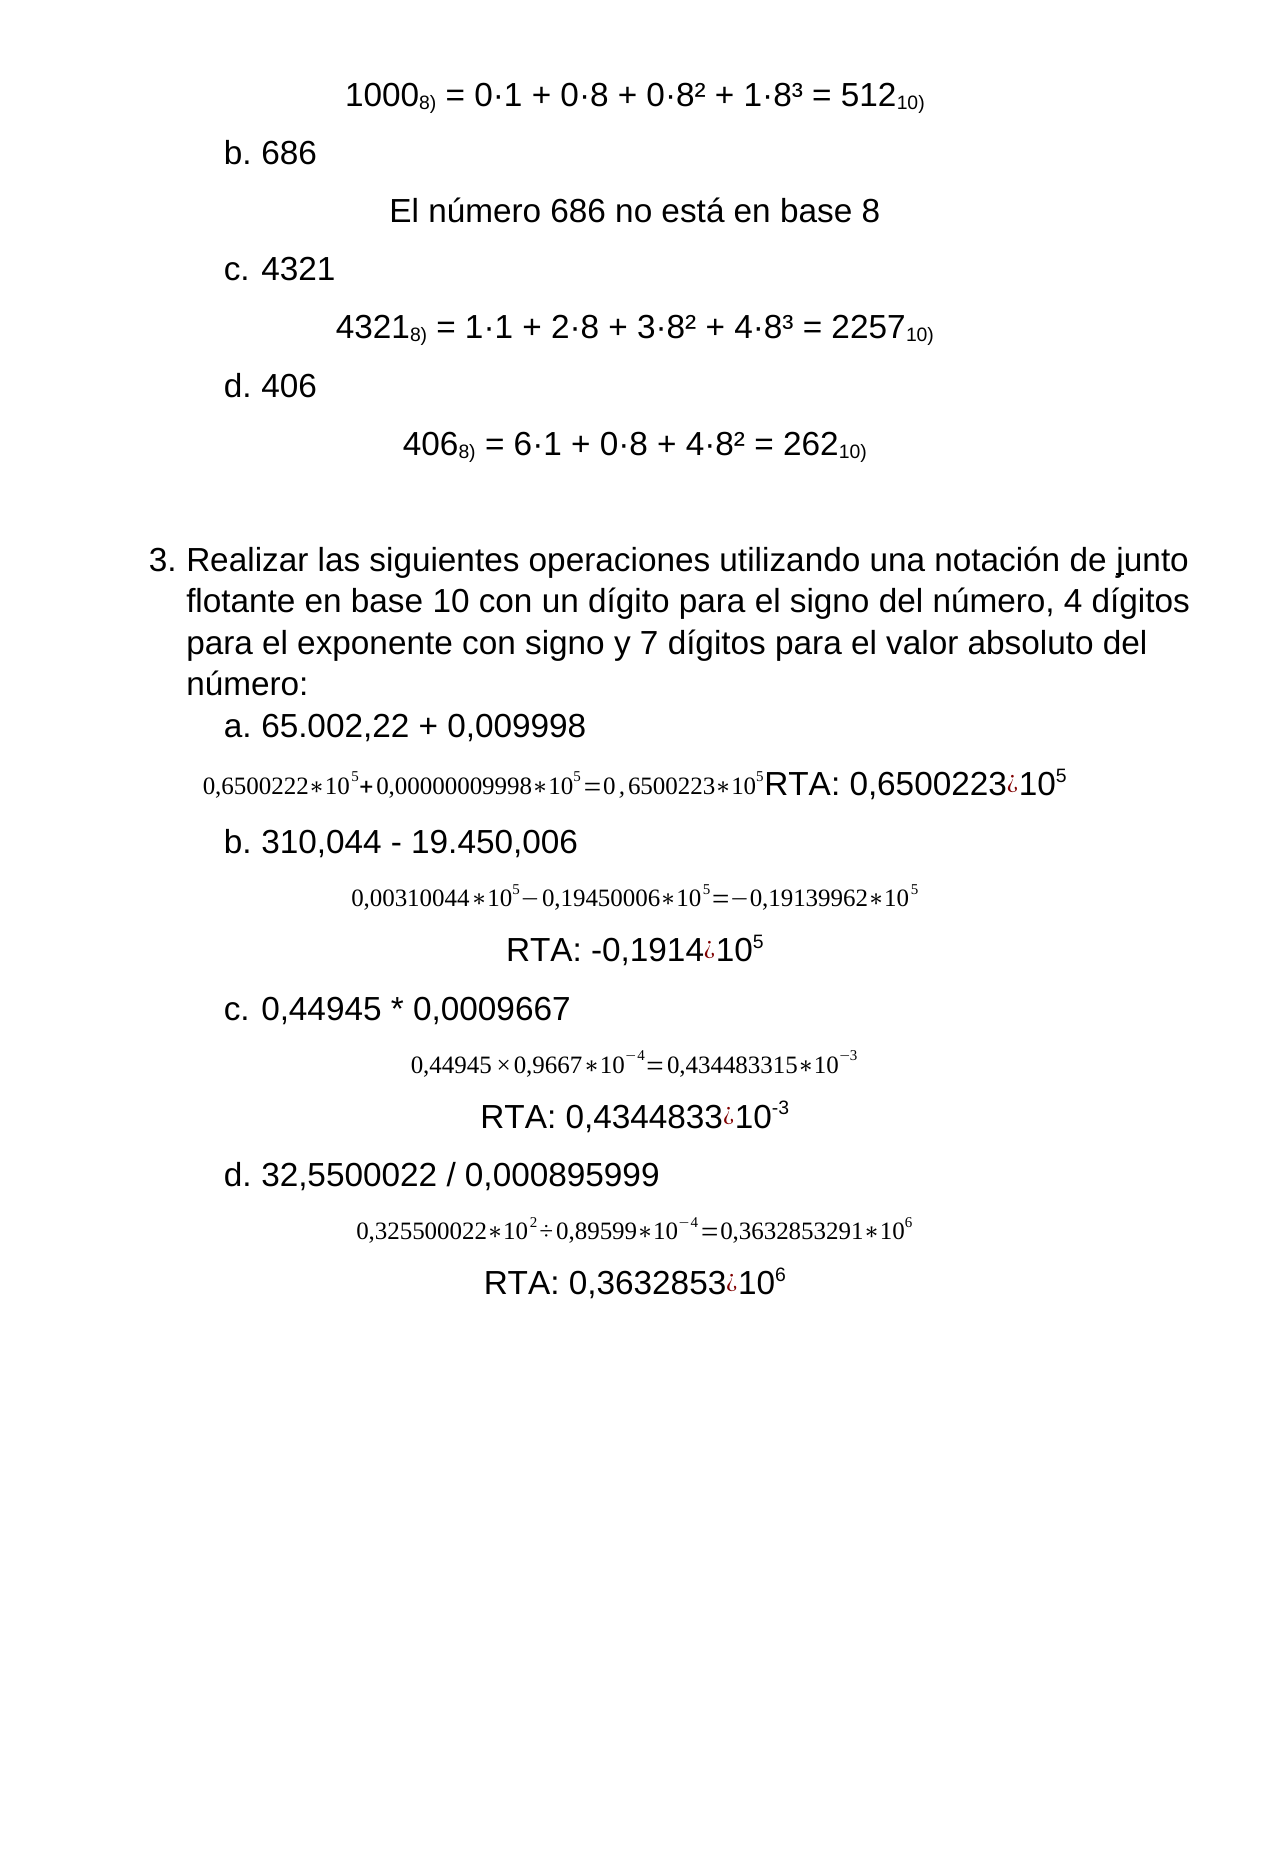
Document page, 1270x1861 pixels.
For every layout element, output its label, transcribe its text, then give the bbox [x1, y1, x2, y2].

list 65.002,22 + 0,009998 [223, 706, 1194, 744]
list 0,44945 * 0,0009667 [223, 988, 1194, 1027]
list 686 [223, 133, 1194, 172]
text RTA: 0,3632853106 [75, 1263, 1194, 1301]
list 4321 [223, 249, 1194, 288]
text RTA: 0,6500223105 [75, 764, 1194, 803]
text 4068) = 6·1 + 0·8 + 4·8² = 26210) [75, 424, 1194, 462]
list 32,5500022 / 0,000895999 [223, 1155, 1194, 1193]
text 43218) = 1·1 + 2·8 + 3·8² + 4·8³ = 225710) [75, 307, 1194, 346]
text 10008) = 0·1 + 0·8 + 0·8² + 1·8³ = 51210) [75, 75, 1194, 113]
text RTA: -0,1914105 [75, 930, 1194, 969]
text El número 686 no está en base 8 [75, 191, 1194, 230]
list 406 [223, 366, 1194, 404]
list Realizar las siguientes operaciones utilizando una notación de junto flotante en base 10 con un dígito para el signo del número, 4 dígitos para el exponente con signo y 7 dígitos para el valor absoluto del número: [148, 540, 1194, 703]
text RTA: 0,434483310-3 [75, 1097, 1194, 1135]
list 310,044 - 19.450,006 [223, 822, 1194, 861]
